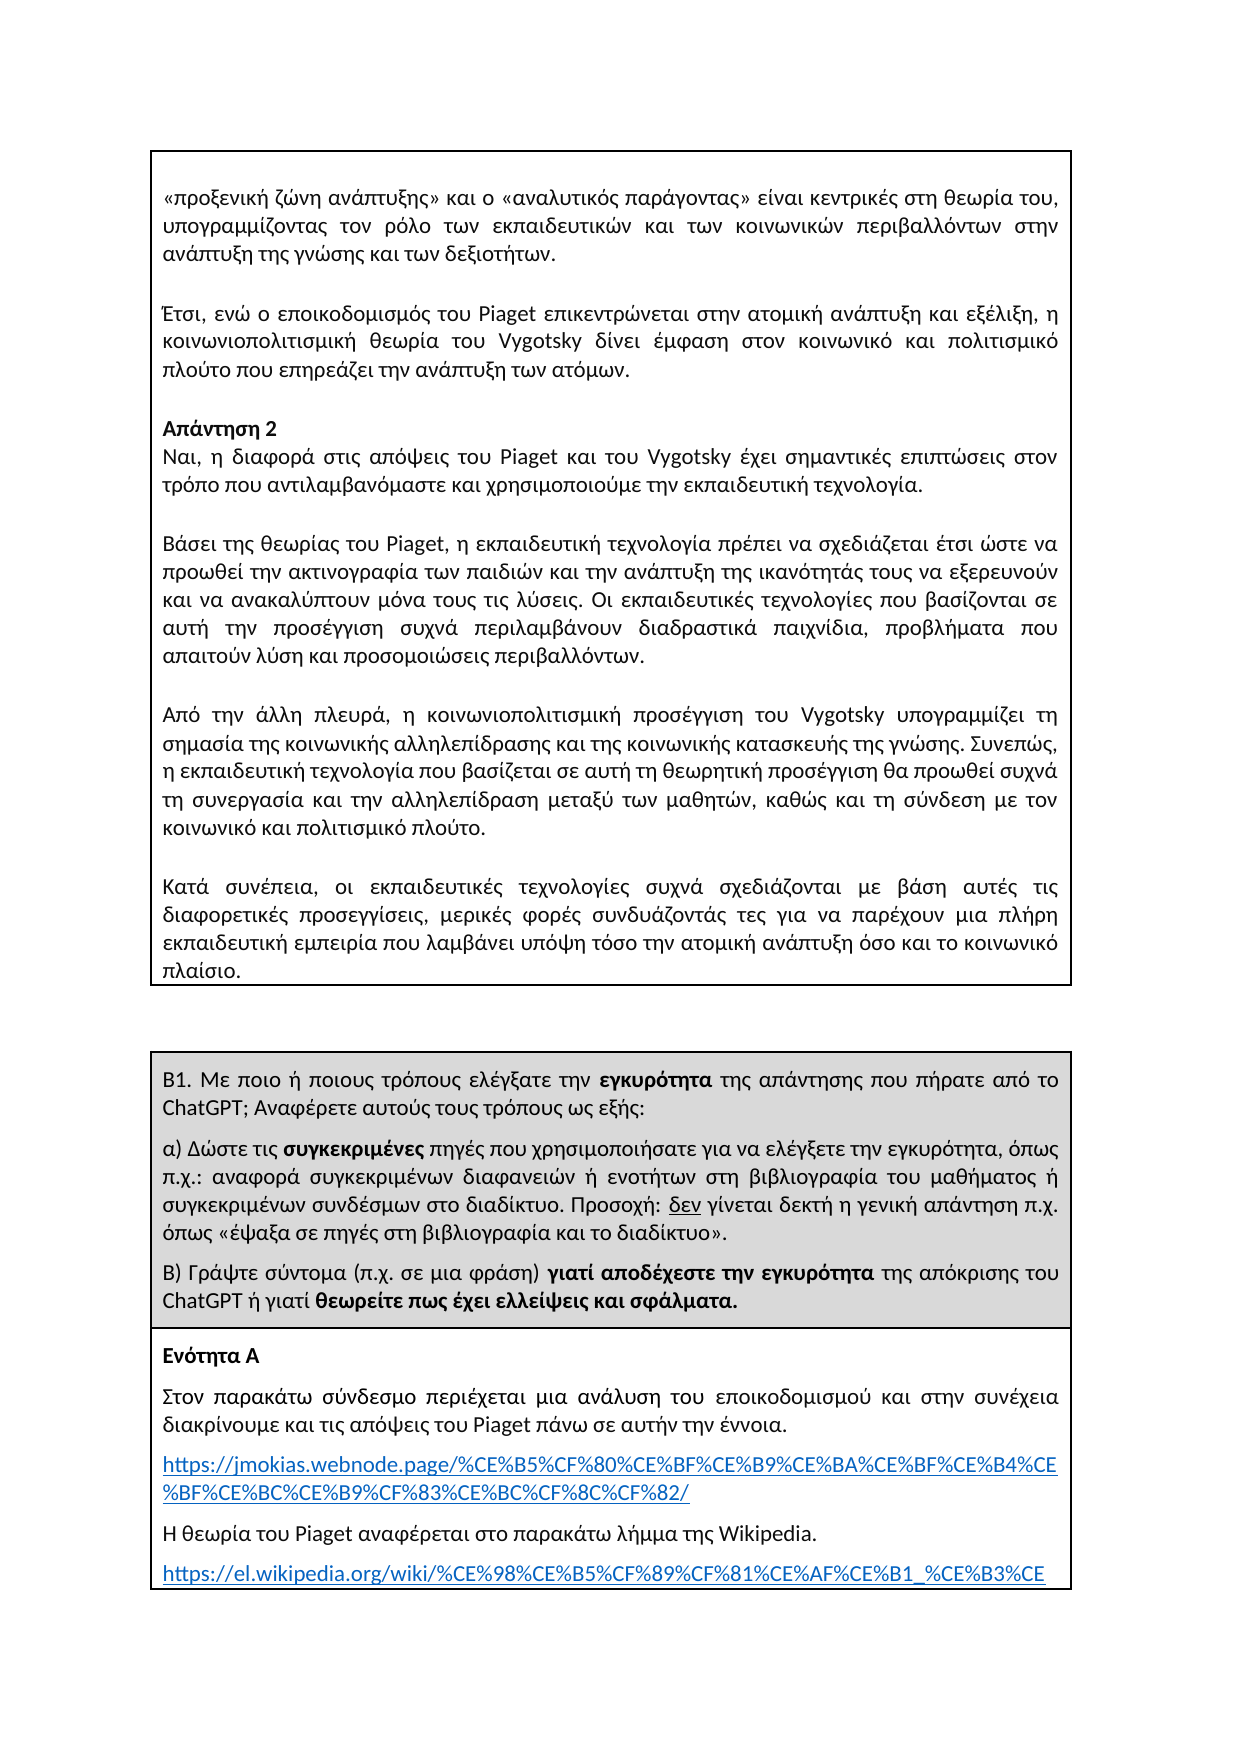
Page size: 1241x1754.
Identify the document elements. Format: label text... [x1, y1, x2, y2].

table_header Β1. Με ποιο ή ποιους τρόπους ελέγξατε την εγκυρότητα της απάντησης που πήρατε από το ChatGPT; Αναφέρετε αυτούς τους τρόπους ως εξής: α) Δώστε τις συγκεκριμένες πηγές που χρησιμοποιήσατε για να ελέγξετε την εγκυρότητα, όπως π.χ.: αναφορά συγκεκριμένων διαφανειών ή ενοτήτων στη βιβλιογραφία του μαθήματος ή συγκεκριμένων συνδέσμων στο διαδίκτυο. Προσοχή: δεν γίνεται δεκτή η γενική απάντηση π.χ. όπως «έψαξα σε πηγές στη βιβλιογραφία και το διαδίκτυο». Β) Γράψτε σύντομα (π.χ. σε μια φράση) γιατί αποδέχεστε την εγκυρότητα της απόκρισης του ChatGPT ή γιατί θεωρείτε πως έχει ελλείψεις και σφάλματα. [152, 1053, 1070, 1327]
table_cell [152, 1329, 1070, 1588]
